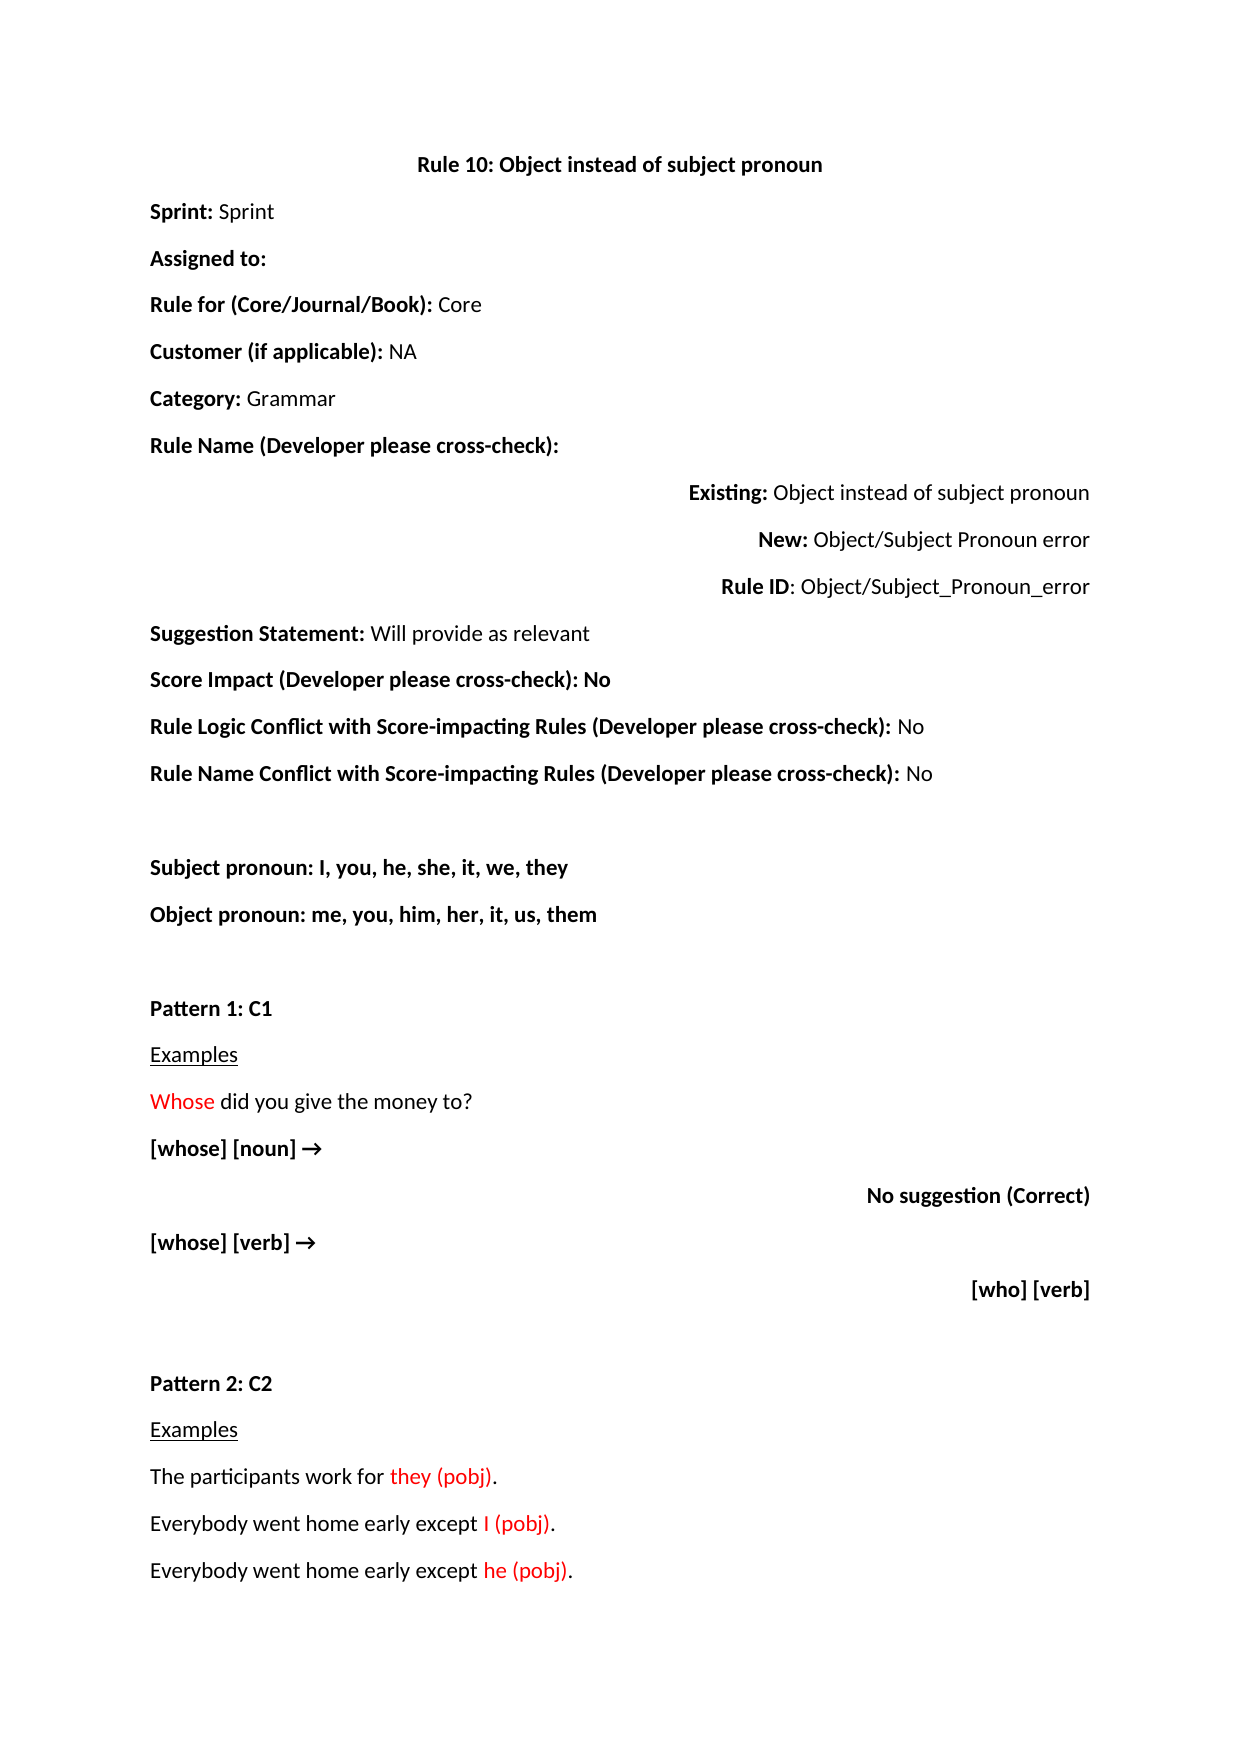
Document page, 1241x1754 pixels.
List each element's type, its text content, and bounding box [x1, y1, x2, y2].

text Pattern 1: C1 [150, 994, 1090, 1022]
text Rule Name Conflict with Score-impacting Rules (Developer please cross-check): No [150, 759, 1090, 787]
text Rule Logic Conflict with Score-impacting Rules (Developer please cross-check): No [150, 712, 1090, 741]
text Score Impact (Developer please cross-check): No [150, 666, 1090, 694]
text Object pronoun: me, you, him, her, it, us, them [150, 900, 1090, 928]
text Assigned to: [150, 244, 1090, 272]
text [who] [verb] [150, 1275, 1090, 1303]
text Whose did you give the money to? [150, 1087, 1090, 1116]
text Rule 10: Object instead of subject pronoun [150, 150, 1090, 178]
text Customer (if applicable): NA [150, 337, 1090, 366]
text Existing: Object instead of subject pronoun [150, 478, 1090, 506]
text [whose] [noun] → [150, 1134, 1090, 1162]
text [whose] [verb] → [150, 1228, 1090, 1256]
text Subject pronoun: I, you, he, she, it, we, they [150, 853, 1090, 881]
text Rule for (Core/Journal/Book): Core [150, 291, 1090, 319]
text Rule Name (Developer please cross-check): [150, 431, 1090, 459]
text Rule ID: Object/Subject_Pronoun_error [150, 572, 1090, 600]
text Suggestion Statement: Will provide as relevant [150, 619, 1090, 647]
text Category: Grammar [150, 384, 1090, 412]
text The participants work for they (pobj). [150, 1462, 1090, 1491]
text New: Object/Subject Pronoun error [150, 525, 1090, 553]
text No suggestion (Correct) [150, 1181, 1090, 1209]
text Pattern 2: C2 [150, 1369, 1090, 1397]
text Examples [150, 1416, 1090, 1444]
text Everybody went home early except he (pobj). [150, 1556, 1090, 1584]
text Sprint: Sprint [150, 197, 1090, 225]
text Examples [150, 1041, 1090, 1069]
text Everybody went home early except I (pobj). [150, 1509, 1090, 1537]
